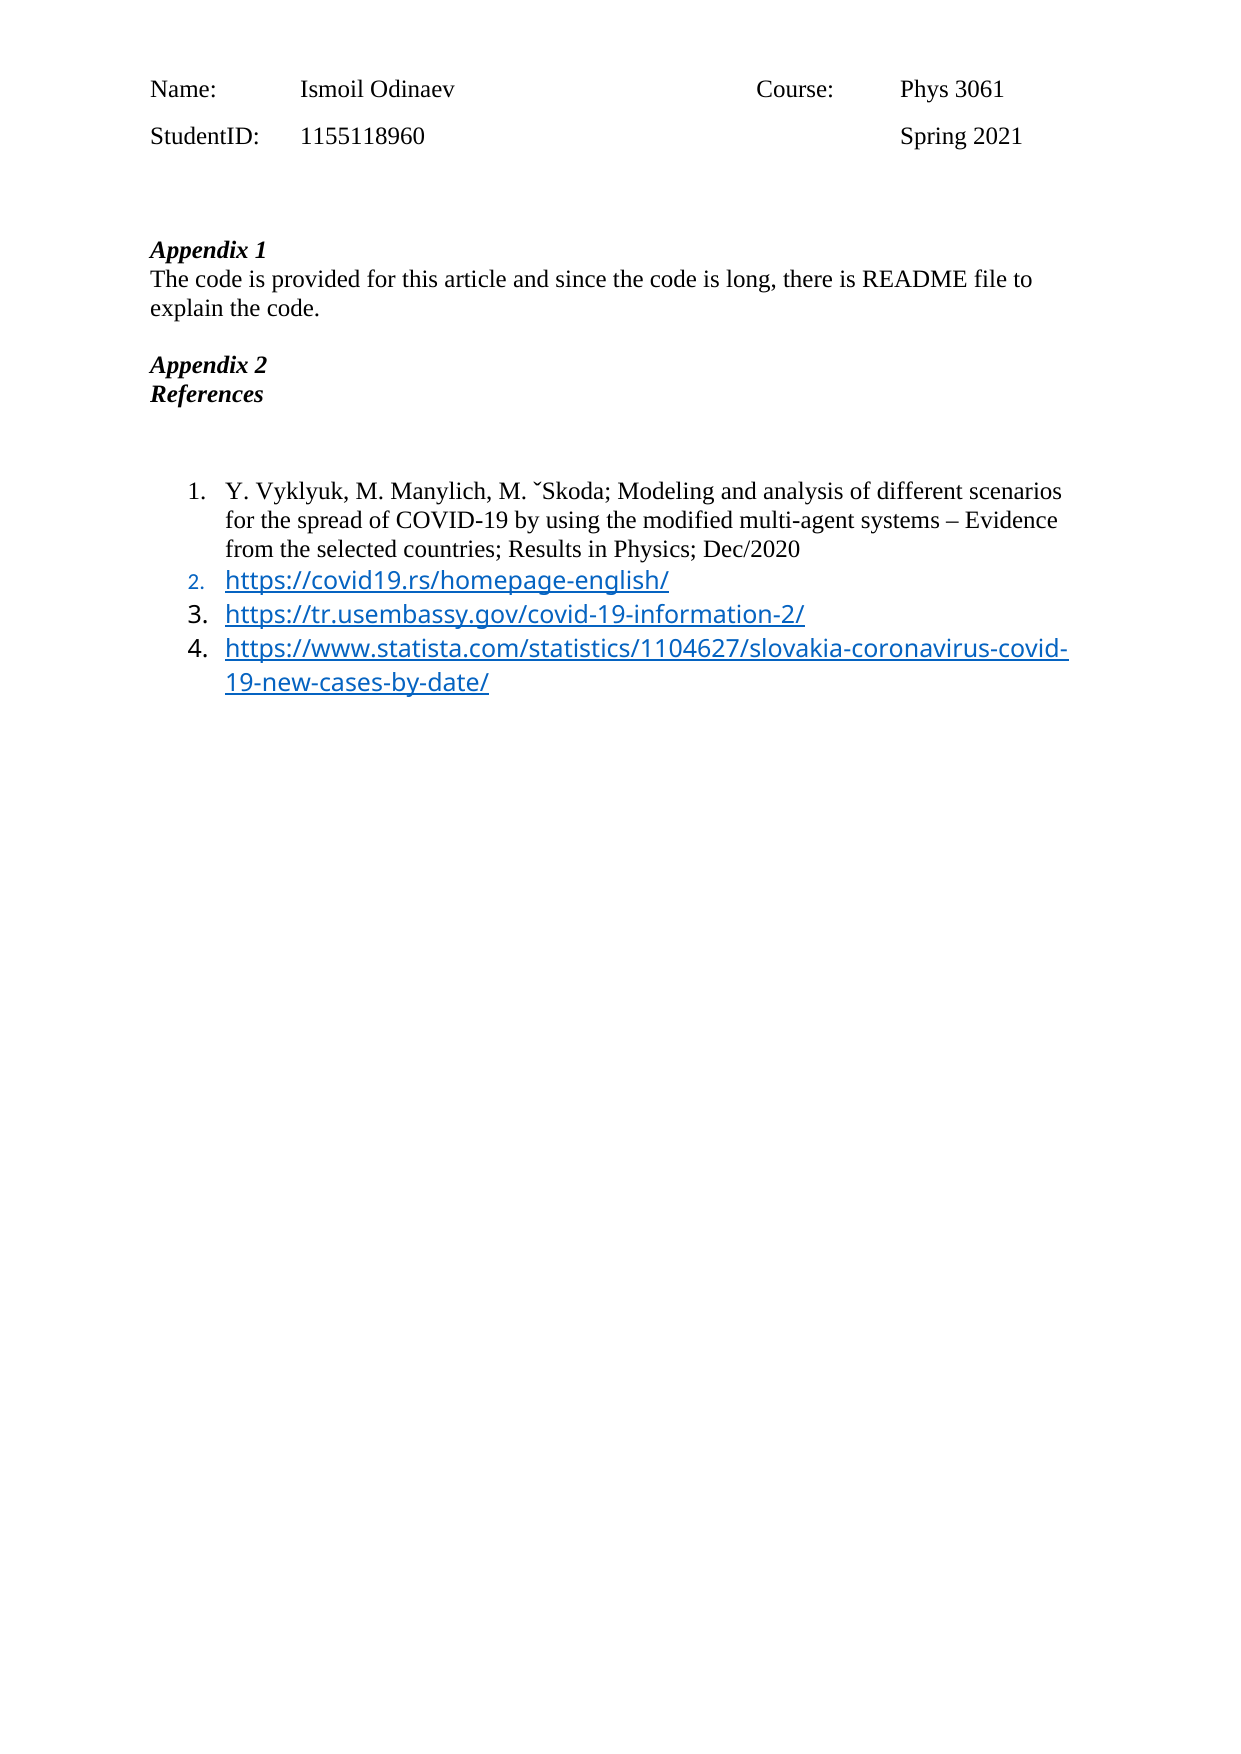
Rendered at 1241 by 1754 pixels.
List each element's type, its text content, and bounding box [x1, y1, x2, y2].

text Appendix 2 [150, 351, 1090, 379]
text Appendix 1 [150, 236, 1090, 264]
list Y. Vyklyuk, M. Manylich, M. ˇSkoda; Modeling and analysis of different scenarios for the spread of COVID-19 by using the modified multi-agent systems – Evidence from the selected countries; Results in Physics; Dec/2020 [187, 476, 1090, 562]
list https://covid19.rs/homepage-english/ [187, 562, 1090, 596]
text References [150, 379, 1090, 408]
list https://www.statista.com/statistics/1104627/slovakia-coronavirus-covid-19-new-cases-by-date/ [187, 631, 1090, 699]
text The code is provided for this article and since the code is long, there is README file to explain the code. [150, 264, 1090, 322]
list https://tr.usembassy.gov/covid-19-information-2/ [187, 596, 1090, 631]
